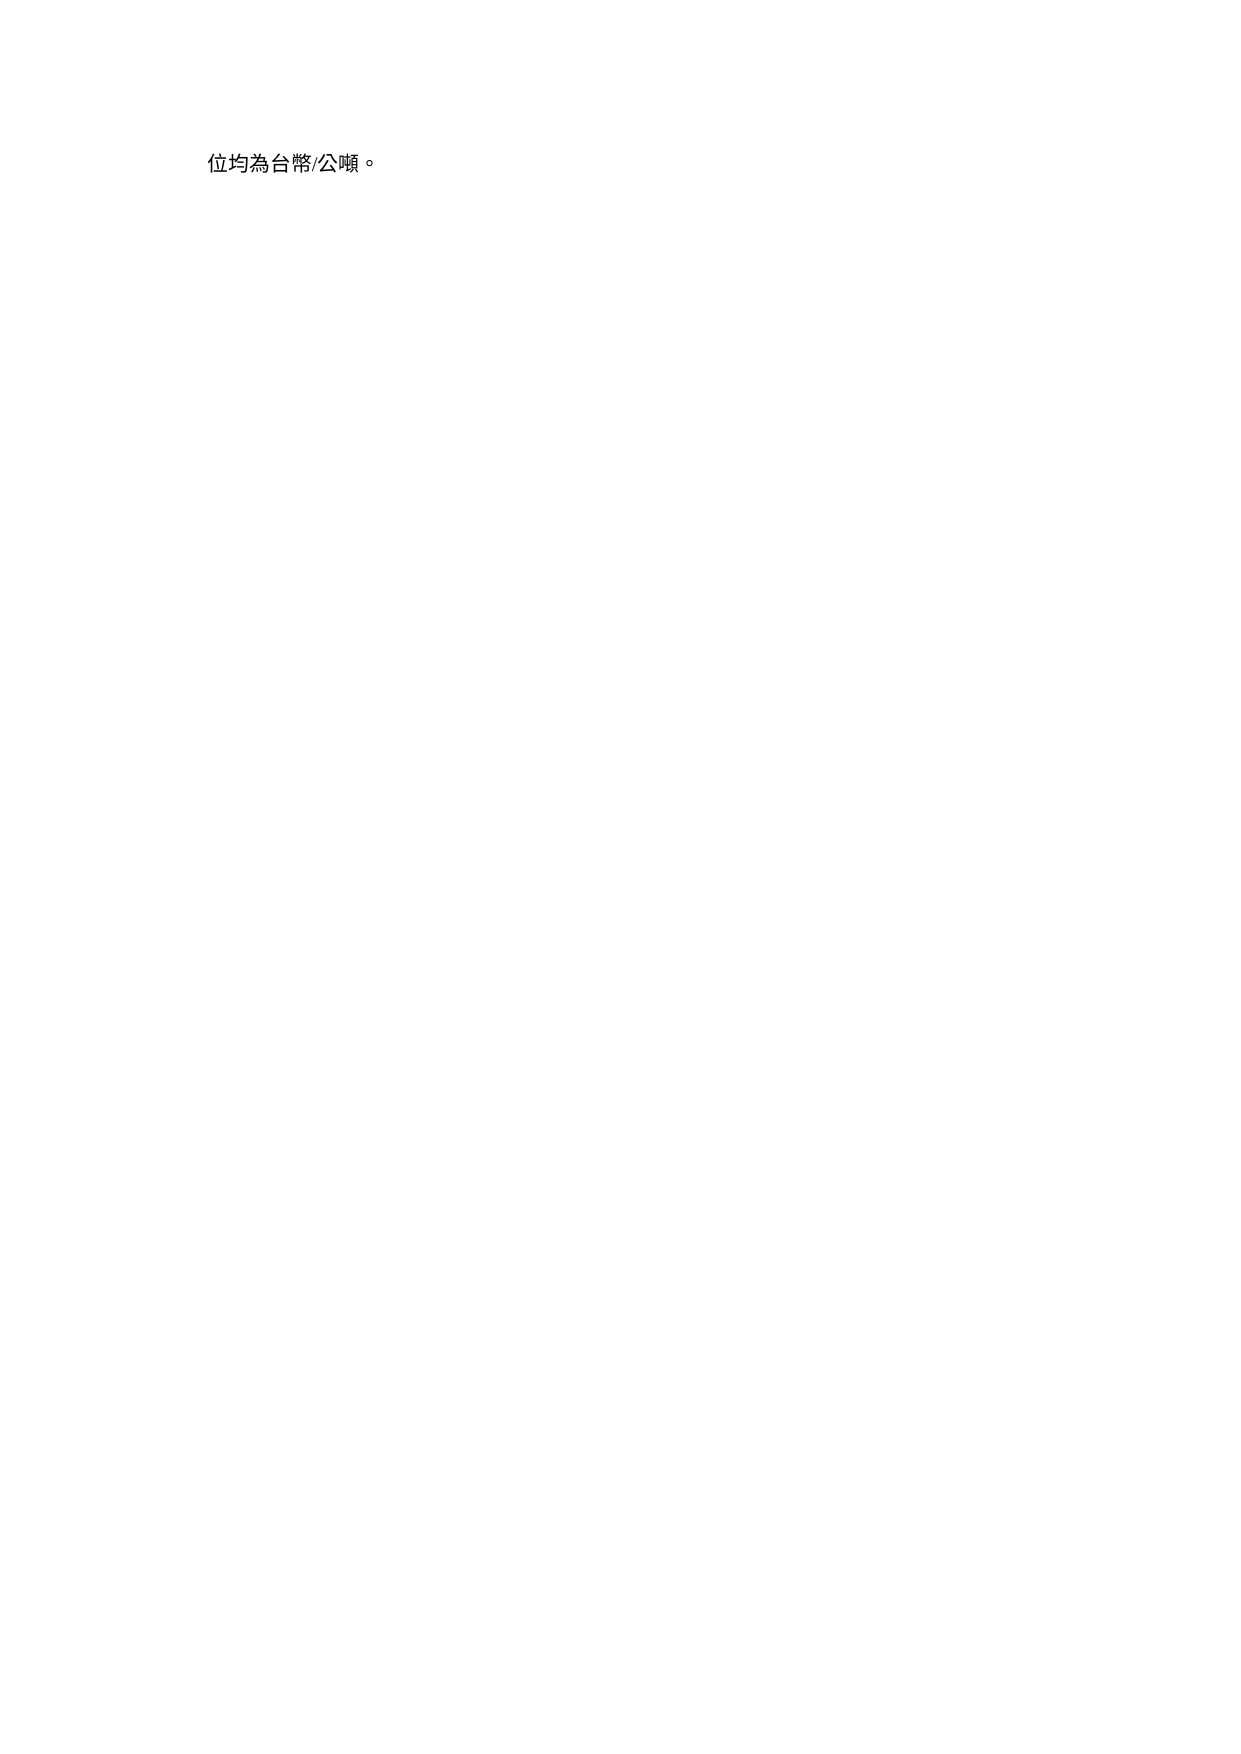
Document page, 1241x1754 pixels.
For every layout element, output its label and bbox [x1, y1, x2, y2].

text [148, 148, 1092, 178]
